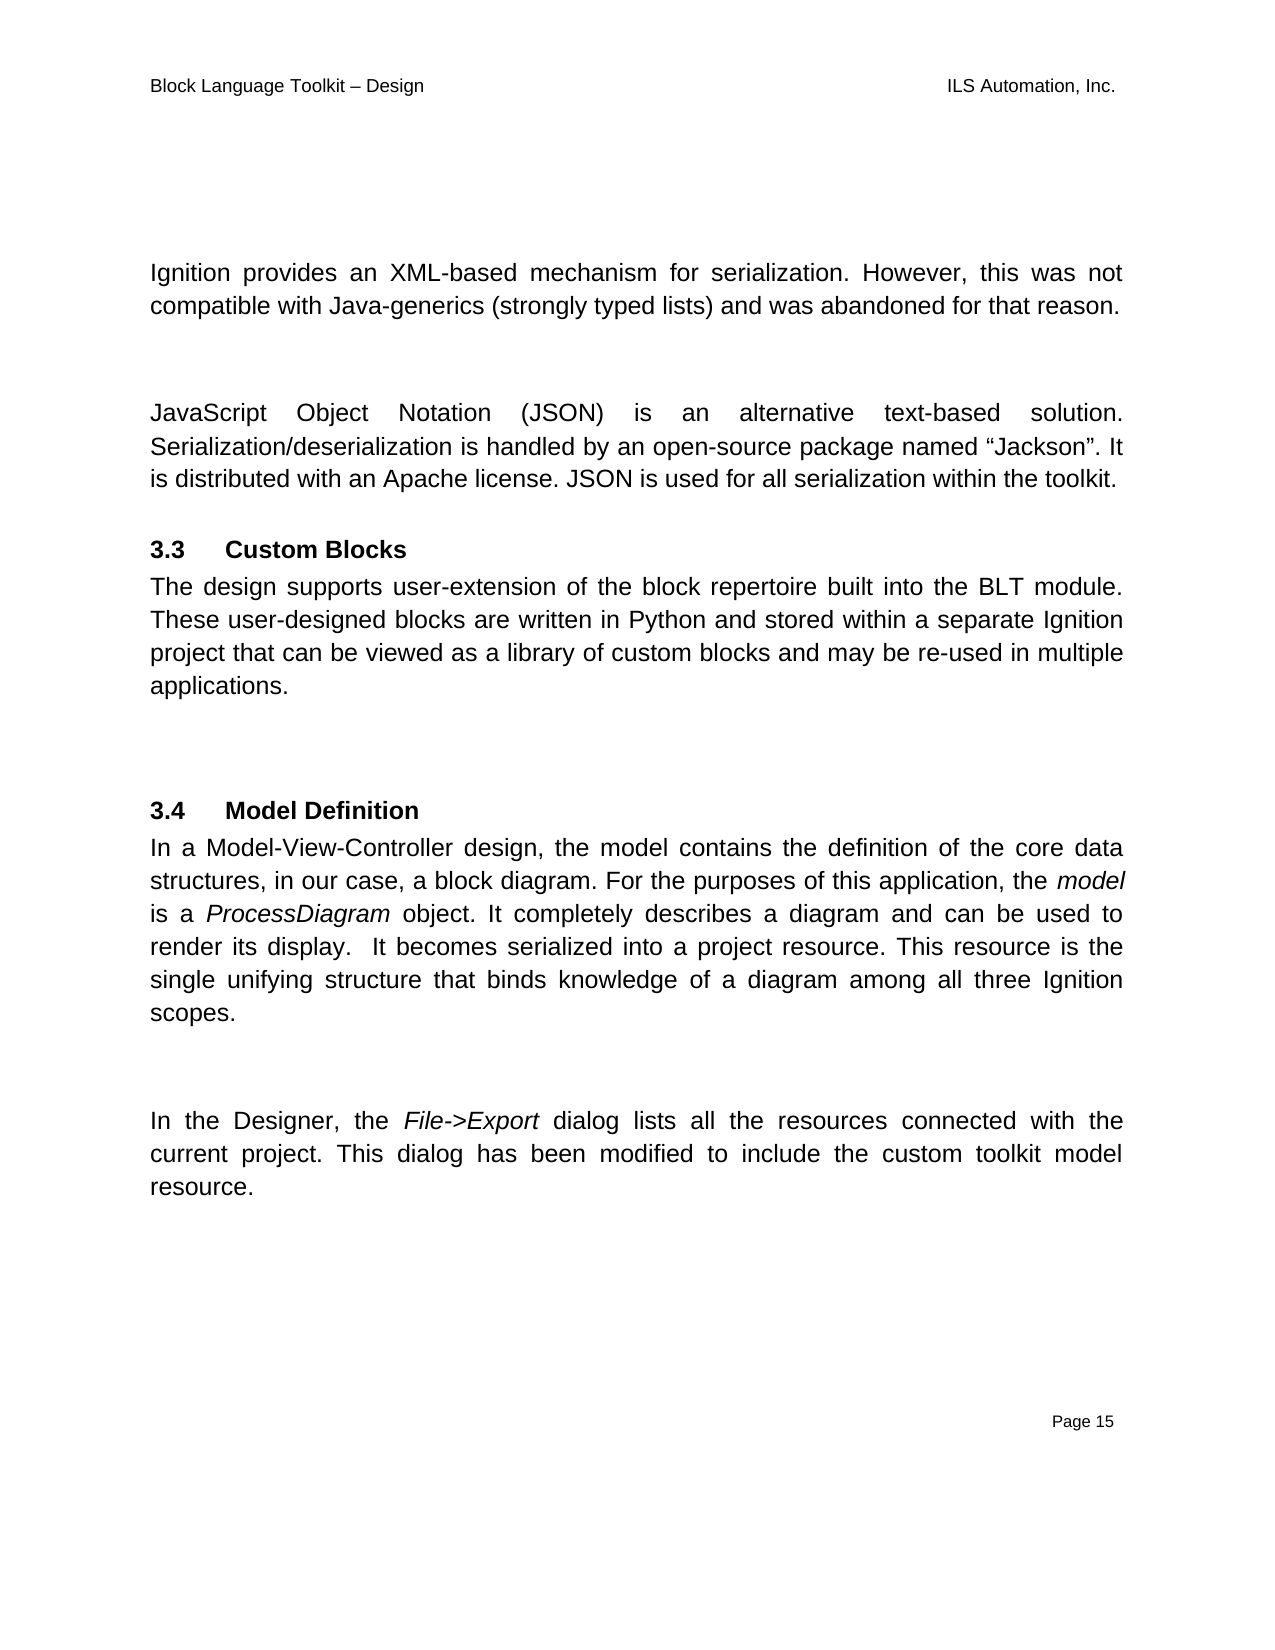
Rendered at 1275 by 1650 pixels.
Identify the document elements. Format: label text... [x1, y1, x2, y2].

subtitle Custom Blocks [150, 535, 1125, 564]
text In the Designer, the File->Export dialog lists all the resources connected with the current project. This dialog has been modified to include the custom toolkit model resource. [150, 1106, 1125, 1200]
text Ignition provides an XML-based mechanism for serialization. However, this was not compatible with Java-generics (strongly typed lists) and was abandoned for that reason. [150, 258, 1125, 319]
text The design supports user-extension of the block repertoire built into the BLT module. These user-designed blocks are written in Python and stored within a separate Ignition project that can be viewed as a library of custom blocks and may be re-used in multiple applications. [150, 572, 1125, 700]
text JavaScript Object Notation (JSON) is an alternative text-based solution. Serialization/deserialization is handled by an open-source package named “Jackson”. It is distributed with an Apache license. JSON is used for all serialization within the toolkit. [150, 398, 1125, 493]
subtitle Model Definition [150, 796, 1125, 824]
text In a Model-View-Controller design, the model contains the definition of the core data structures, in our case, a block diagram. For the purposes of this application, the model is a ProcessDiagram object. It completely describes a diagram and can be used to render its display. It becomes serialized into a project resource. This resource is the single unifying structure that binds knowledge of a diagram among all three Ignition scopes. [150, 833, 1125, 1027]
